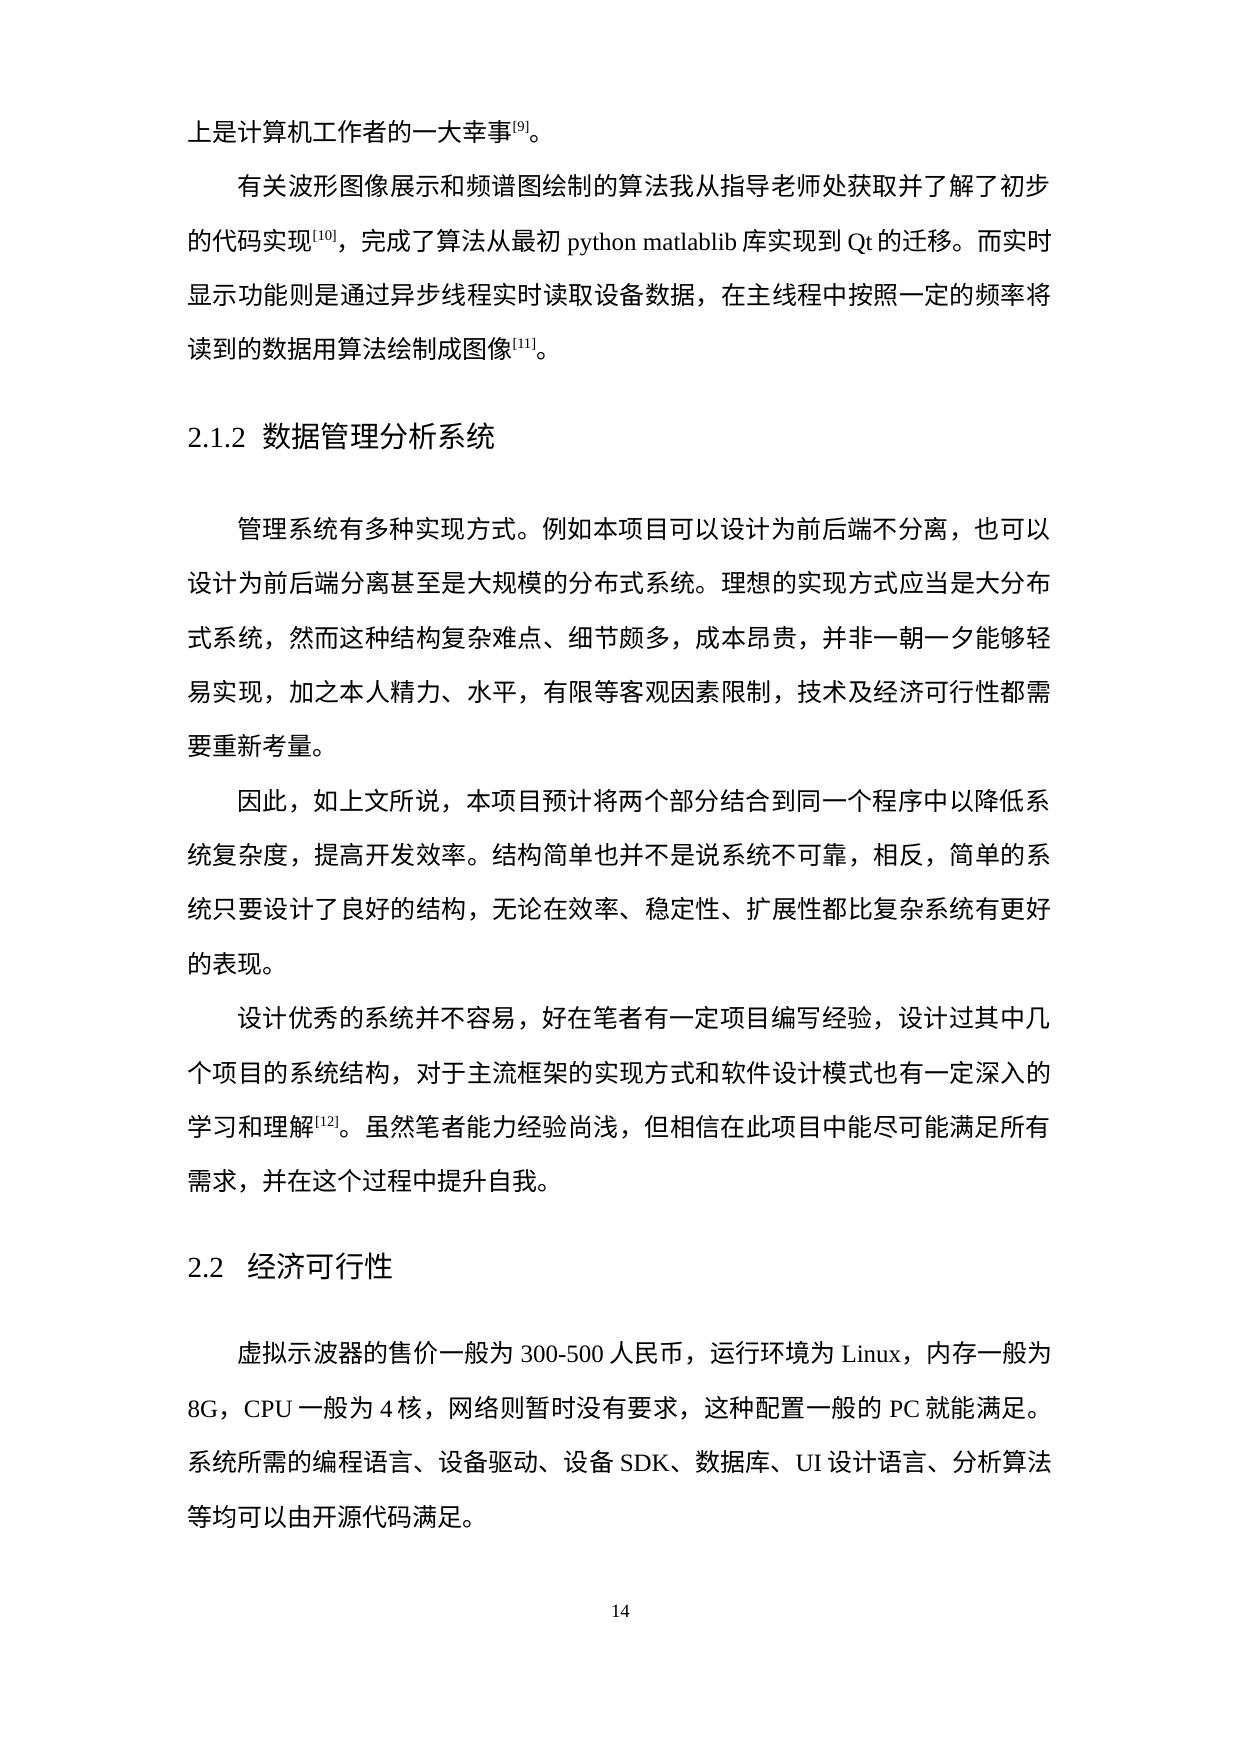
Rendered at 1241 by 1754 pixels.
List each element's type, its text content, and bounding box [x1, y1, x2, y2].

text 虚拟示波器的售价一般为300-500人民币，运行环境为Linux，内存一般为8G，CPU一般为4核，网络则暂时没有要求，这种配置一般的PC就能满足。系统所需的编程语言、设备驱动、设备SDK、数据库、UI设计语言、分析算法等均可以由开源代码满足。 [187, 1334, 1053, 1533]
text 有关波形图像展示和频谱图绘制的算法我从指导老师处获取并了解了初步的代码实现[10]，完成了算法从最初python matlablib库实现到Qt的迁移。而实时显示功能则是通过异步线程实时读取设备数据，在主线程中按照一定的频率将读到的数据用算法绘制成图像[11]。 [187, 167, 1053, 366]
text 管理系统有多种实现方式。例如本项目可以设计为前后端不分离，也可以设计为前后端分离甚至是大规模的分布式系统。理想的实现方式应当是大分布式系统，然而这种结构复杂难点、细节颇多，成本昂贵，并非一朝一夕能够轻易实现，加之本人精力、水平，有限等客观因素限制，技术及经济可行性都需要重新考量。 [187, 509, 1053, 763]
text 因此，如上文所说，本项目预计将两个部分结合到同一个程序中以降低系统复杂度，提高开发效率。结构简单也并不是说系统不可靠，相反，简单的系统只要设计了良好的结构，无论在效率、稳定性、扩展性都比复杂系统有更好的表现。 [187, 781, 1053, 981]
subtitle 数据管理分析系统 [187, 413, 1053, 456]
subtitle 经济可行性 [187, 1243, 1053, 1286]
text 设计优秀的系统并不容易，好在笔者有一定项目编写经验，设计过其中几个项目的系统结构，对于主流框架的实现方式和软件设计模式也有一定深入的学习和理解[12]。虽然笔者能力经验尚浅，但相信在此项目中能尽可能满足所有需求，并在这个过程中提升自我。 [187, 999, 1053, 1198]
